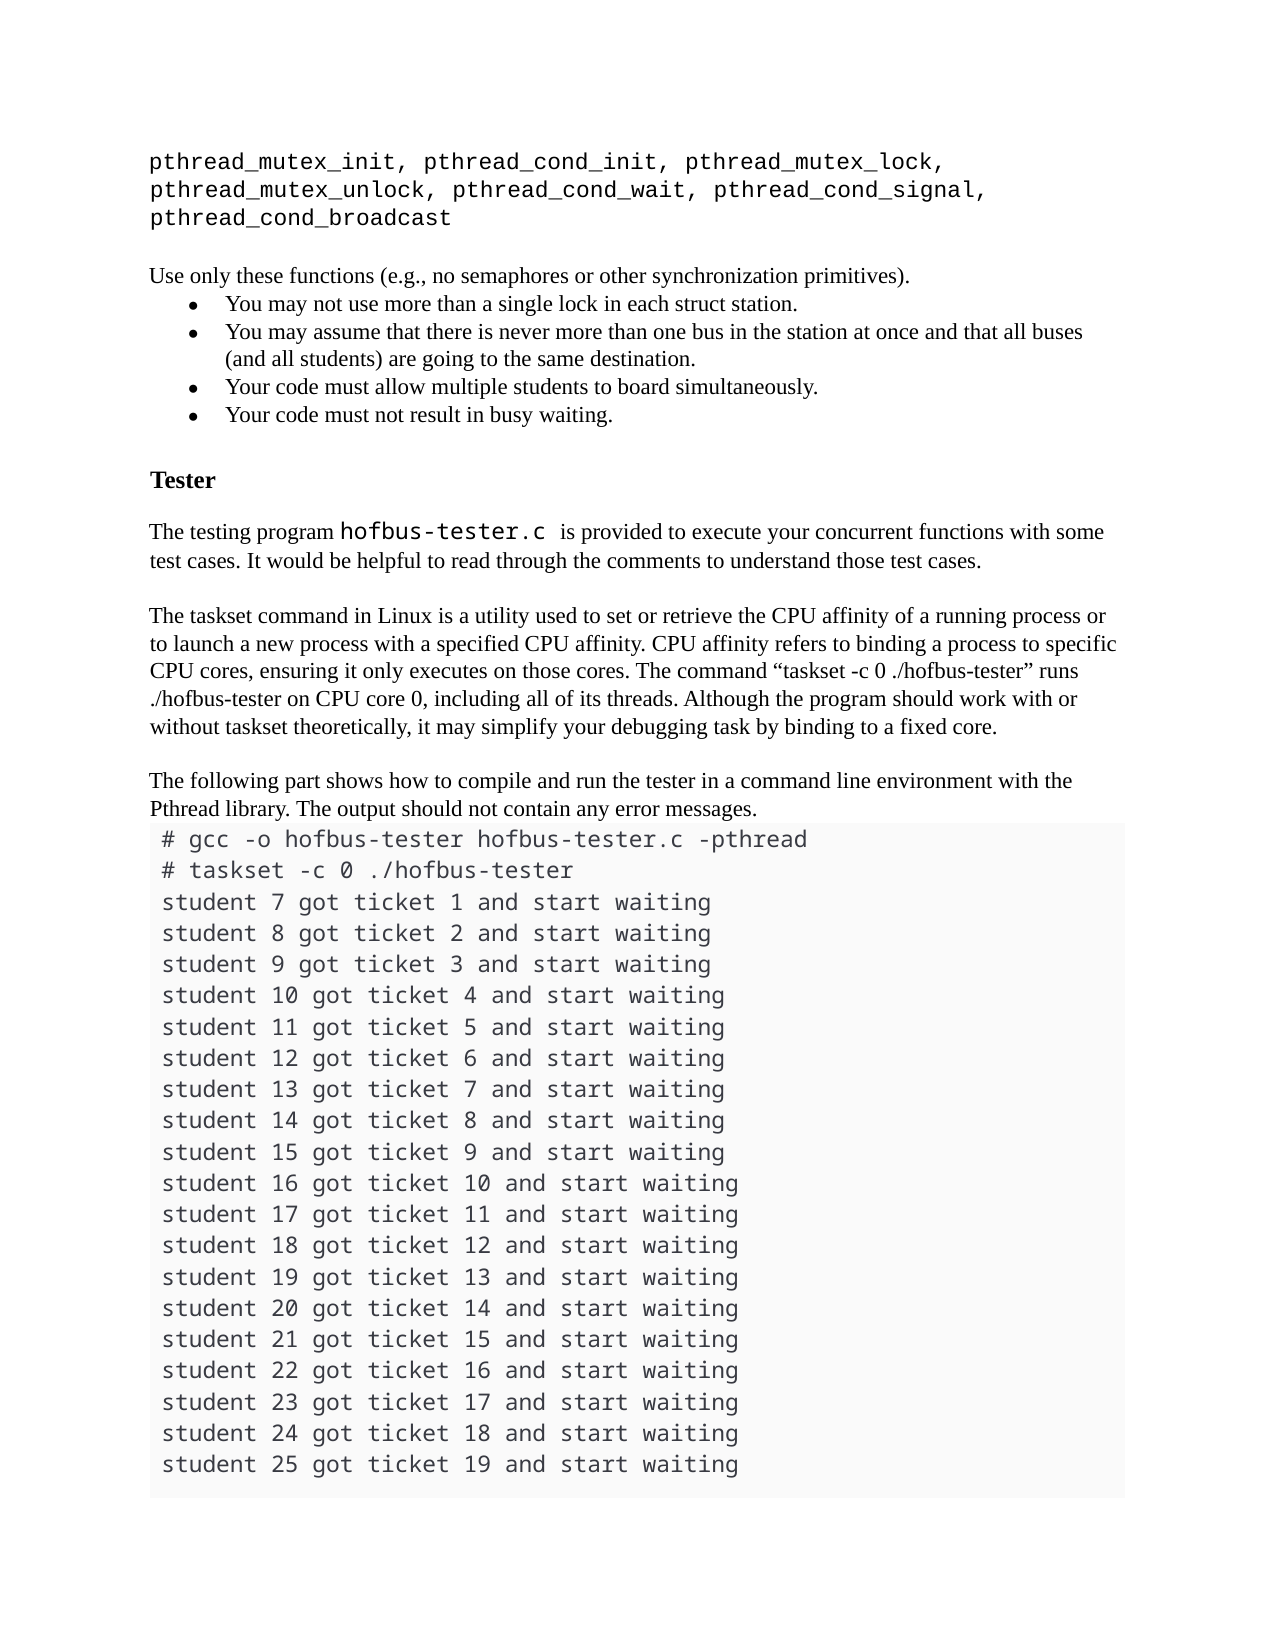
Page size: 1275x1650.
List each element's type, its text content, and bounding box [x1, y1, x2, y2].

text The testing program hofbus-tester.c is provided to execute your concurrent functions with some test cases. It would be helpful to read through the comments to understand those test cases. [148, 515, 1120, 574]
list Your code must not result in busy waiting. [187, 401, 1120, 427]
list You may assume that there is never more than one bus in the station at once and that all buses (and all students) are going to the same destination. [187, 318, 1120, 372]
text pthread_mutex_init, pthread_cond_init, pthread_mutex_lock, pthread_mutex_unlock, pthread_cond_wait, pthread_cond_signal, pthread_cond_broadcast [148, 150, 1121, 232]
text The taskset command in Linux is a utility used to set or retrieve the CPU affinity of a running process or to launch a new process with a specified CPU affinity. CPU affinity refers to binding a process to specific CPU cores, ensuring it only executes on those cores. The command “taskset -c 0 ./hofbus-tester” runs ./hofbus-tester on CPU core 0, including all of its threads. Although the program should work with or without taskset theoretically, it may simplify your debugging task by binding to a fixed core. [148, 602, 1120, 739]
list Your code must allow multiple students to board simultaneously. [187, 373, 1120, 399]
subtitle Tester [150, 466, 1121, 494]
list You may not use more than a single lock in each struct station. [187, 290, 1120, 316]
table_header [150, 823, 1125, 1498]
text The following part shows how to compile and run the tester in a command line environment with the Pthread library. The output should not contain any error messages. [148, 768, 1120, 822]
text Use only these functions (e.g., no semaphores or other synchronization primitives). [148, 262, 1120, 288]
